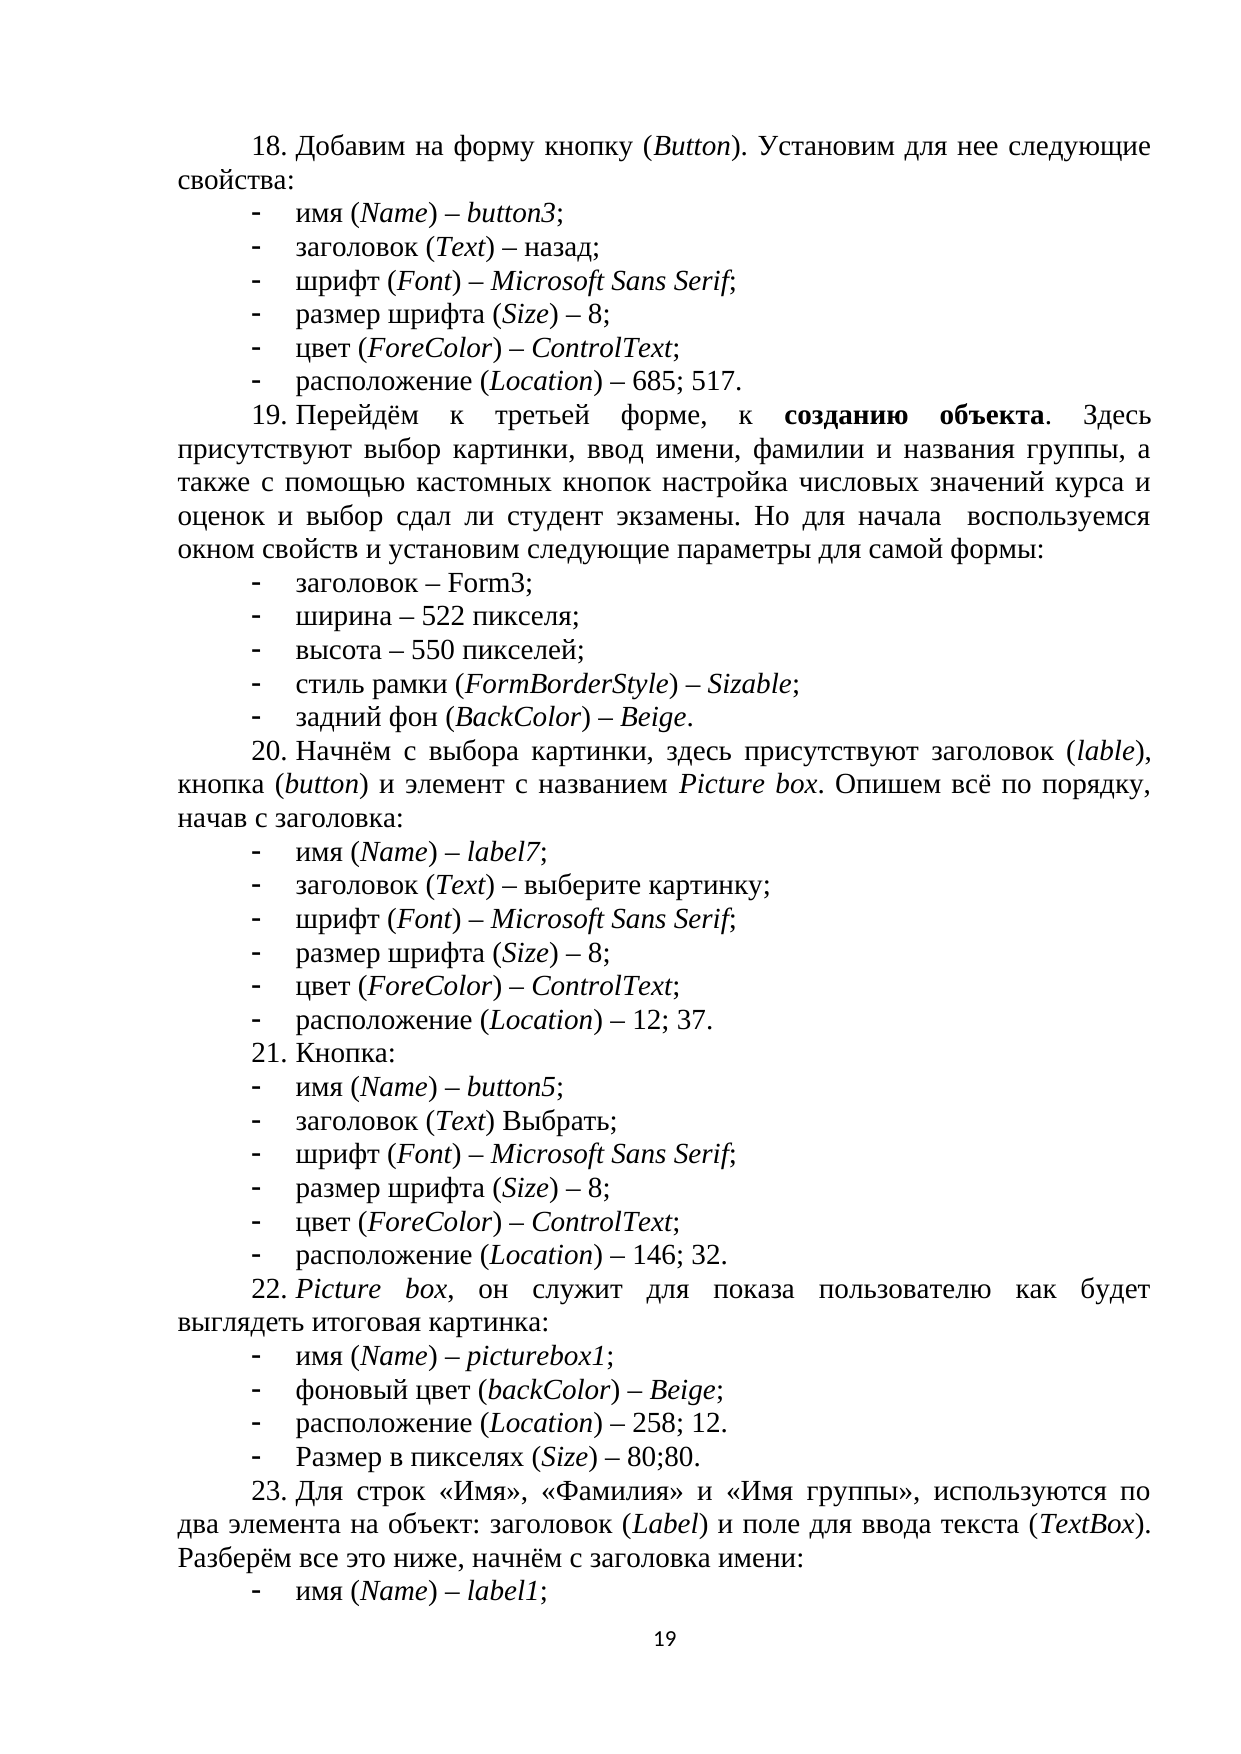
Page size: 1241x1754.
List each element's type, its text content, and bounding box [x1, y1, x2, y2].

list расположение (Location) – 685; 517. [251, 363, 1152, 397]
list Размер в пикселях (Size) – 80;80. [251, 1439, 1152, 1473]
list имя (Name) – button5; [251, 1069, 1152, 1103]
list имя (Name) – button3; [251, 195, 1152, 229]
list размер шрифта (Size) – 8; [251, 935, 1152, 968]
list Добавим на форму кнопку (Button). Установим для нее следующие свойства: [177, 128, 1152, 195]
list имя (Name) – label7; [251, 834, 1152, 867]
list задний фон (BackColor) – Beige. [177, 699, 1152, 733]
list размер шрифта (Size) – 8; [251, 296, 1152, 330]
list заголовок (Text) – выберите картинку; [251, 867, 1152, 901]
list стиль рамки (FormBorderStyle) – Sizable; [177, 666, 1152, 699]
list заголовок – Form3; [177, 565, 1152, 598]
list имя (Name) – label1; [251, 1573, 1152, 1607]
list цвет (ForeColor) – ControlText; [251, 1204, 1152, 1237]
list расположение (Location) – 146; 32. [251, 1237, 1152, 1271]
list заголовок (Text) – назад; [251, 229, 1152, 263]
list фоновый цвет (backColor) – Beige; [251, 1372, 1152, 1405]
list Начнём с выбора картинки, здесь присутствуют заголовок (lable), кнопка (button) и элемент с названием Picture box. Опишем всё по порядку, начав с заголовка: [177, 733, 1152, 834]
list Picture box, он служит для показа пользователю как будет выглядеть итоговая картинка: [177, 1271, 1152, 1338]
list Перейдём к третьей форме, к созданию объекта. Здесь присутствуют выбор картинки, ввод имени, фамилии и названия группы, а также с помощью кастомных кнопок настройка числовых значений курса и оценок и выбор сдал ли студент экзамены. Но для начала воспользуемся окном свойств и установим следующие параметры для самой формы: [177, 397, 1152, 565]
list шрифт (Font) – Microsoft Sans Serif; [251, 901, 1152, 935]
list шрифт (Font) – Microsoft Sans Serif; [251, 1136, 1152, 1170]
list высота – 550 пикселей; [177, 632, 1152, 666]
list размер шрифта (Size) – 8; [251, 1170, 1152, 1204]
list ширина – 522 пикселя; [177, 598, 1152, 632]
list шрифт (Font) – Microsoft Sans Serif; [251, 263, 1152, 296]
list заголовок (Text) Выбрать; [251, 1103, 1152, 1136]
list Кнопка: [177, 1036, 1152, 1069]
list Для строк «Имя», «Фамилия» и «Имя группы», используются по два элемента на объект: заголовок (Label) и поле для ввода текста (TextBox). Разберём все это ниже, начнём с заголовка имени: [177, 1473, 1152, 1573]
list цвет (ForeColor) – ControlText; [251, 968, 1152, 1002]
list расположение (Location) – 12; 37. [251, 1002, 1152, 1036]
list цвет (ForeColor) – ControlText; [251, 330, 1152, 363]
list расположение (Location) – 258; 12. [251, 1405, 1152, 1439]
list имя (Name) – picturebox1; [251, 1338, 1152, 1372]
